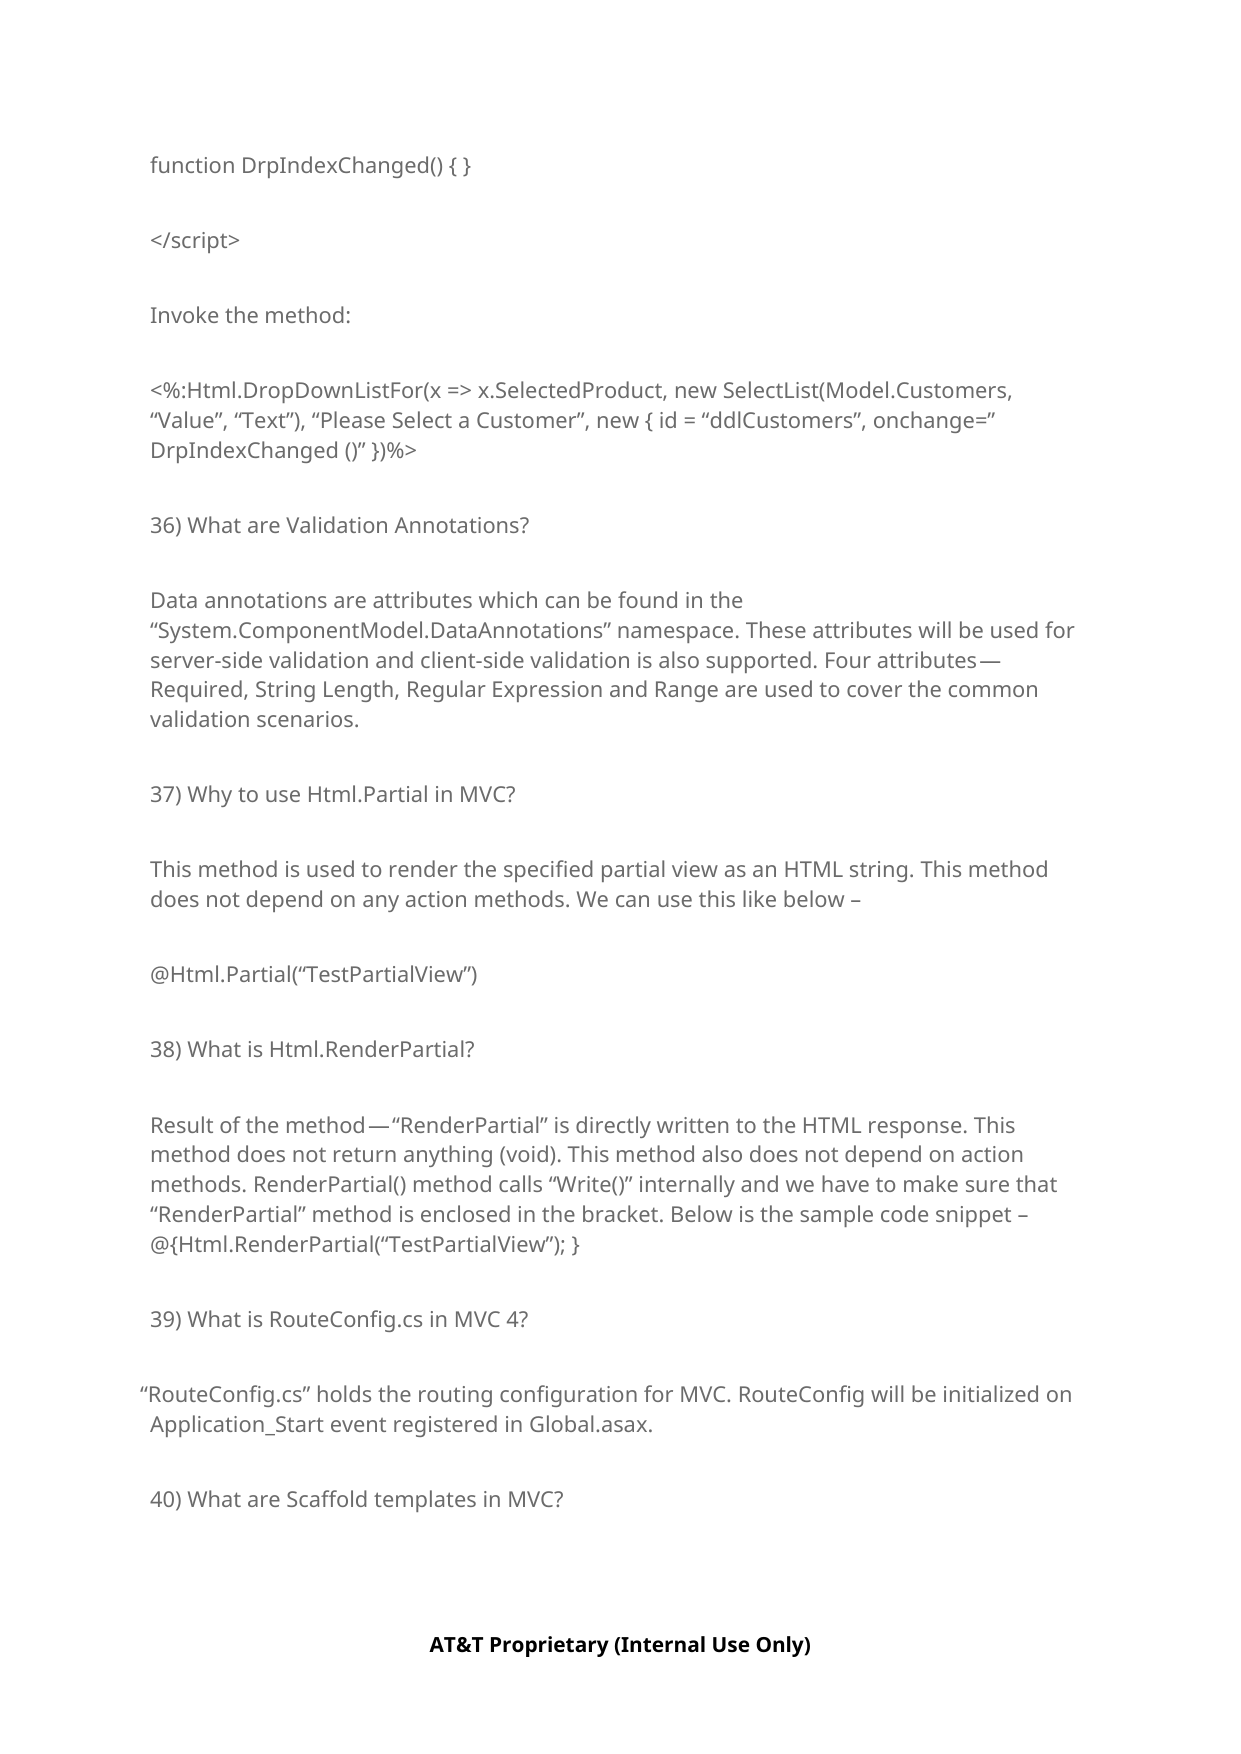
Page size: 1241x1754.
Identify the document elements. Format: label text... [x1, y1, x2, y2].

text Data annotations are attributes which can be found in the “System.ComponentModel.DataAnnotations” namespace. These attributes will be used for server-side validation and client-side validation is also supported. Four attributes — Required, String Length, Regular Expression and Range are used to cover the common validation scenarios. [150, 585, 1090, 734]
text “RouteConfig.cs” holds the routing configuration for MVC. RouteConfig will be initialized on Application_Start event registered in Global.asax. [140, 1379, 1090, 1438]
text <%:Html.DropDownListFor(x => x.SelectedProduct, new SelectList(Model.Customers, “Value”, “Text”), “Please Select a Customer”, new { id = “ddlCustomers”, onchange=” DrpIndexChanged ()” })%> [150, 375, 1090, 465]
text This method is used to render the specified partial view as an HTML string. This method does not depend on any action methods. We can use this like below – [150, 854, 1090, 914]
text function DrpIndexChanged() { } [150, 150, 1090, 180]
text 38) What is Html.RenderPartial? [150, 1034, 1090, 1064]
text Invoke the method: [150, 300, 1090, 330]
text 36) What are Validation Annotations? [150, 510, 1090, 540]
text </script> [150, 225, 1090, 255]
text 39) What is RouteConfig.cs in MVC 4? [150, 1304, 1090, 1334]
text @Html.Partial(“TestPartialView”) [150, 959, 1090, 989]
text Result of the method — “RenderPartial” is directly written to the HTML response. This method does not return anything (void). This method also does not depend on action methods. RenderPartial() method calls “Write()” internally and we have to make sure that “RenderPartial” method is enclosed in the bracket. Below is the sample code snippet –@{Html.RenderPartial(“TestPartialView”); } [150, 1109, 1090, 1258]
text 40) What are Scaffold templates in MVC? [150, 1484, 1090, 1514]
text 37) Why to use Html.Partial in MVC? [150, 779, 1090, 809]
